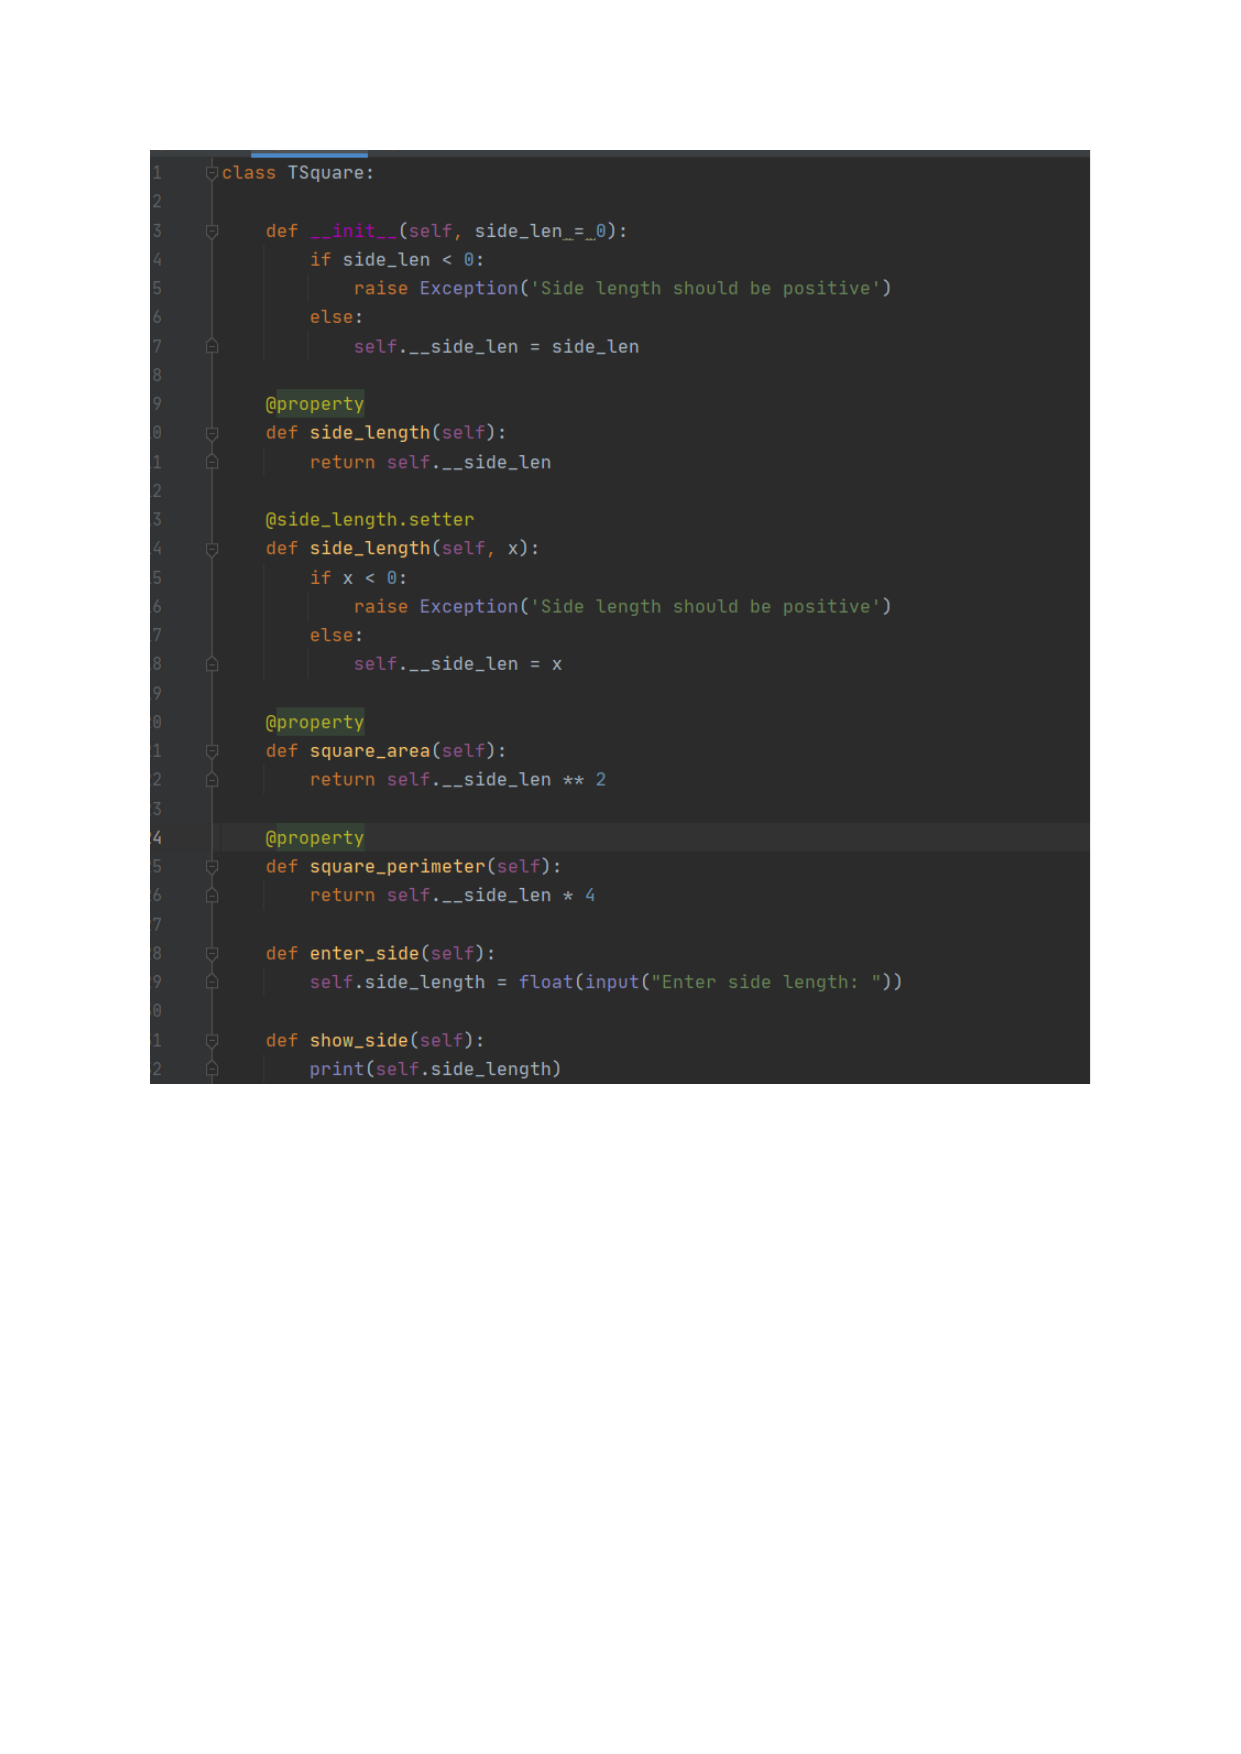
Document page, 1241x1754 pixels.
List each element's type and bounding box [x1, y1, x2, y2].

picture [150, 150, 1091, 1084]
